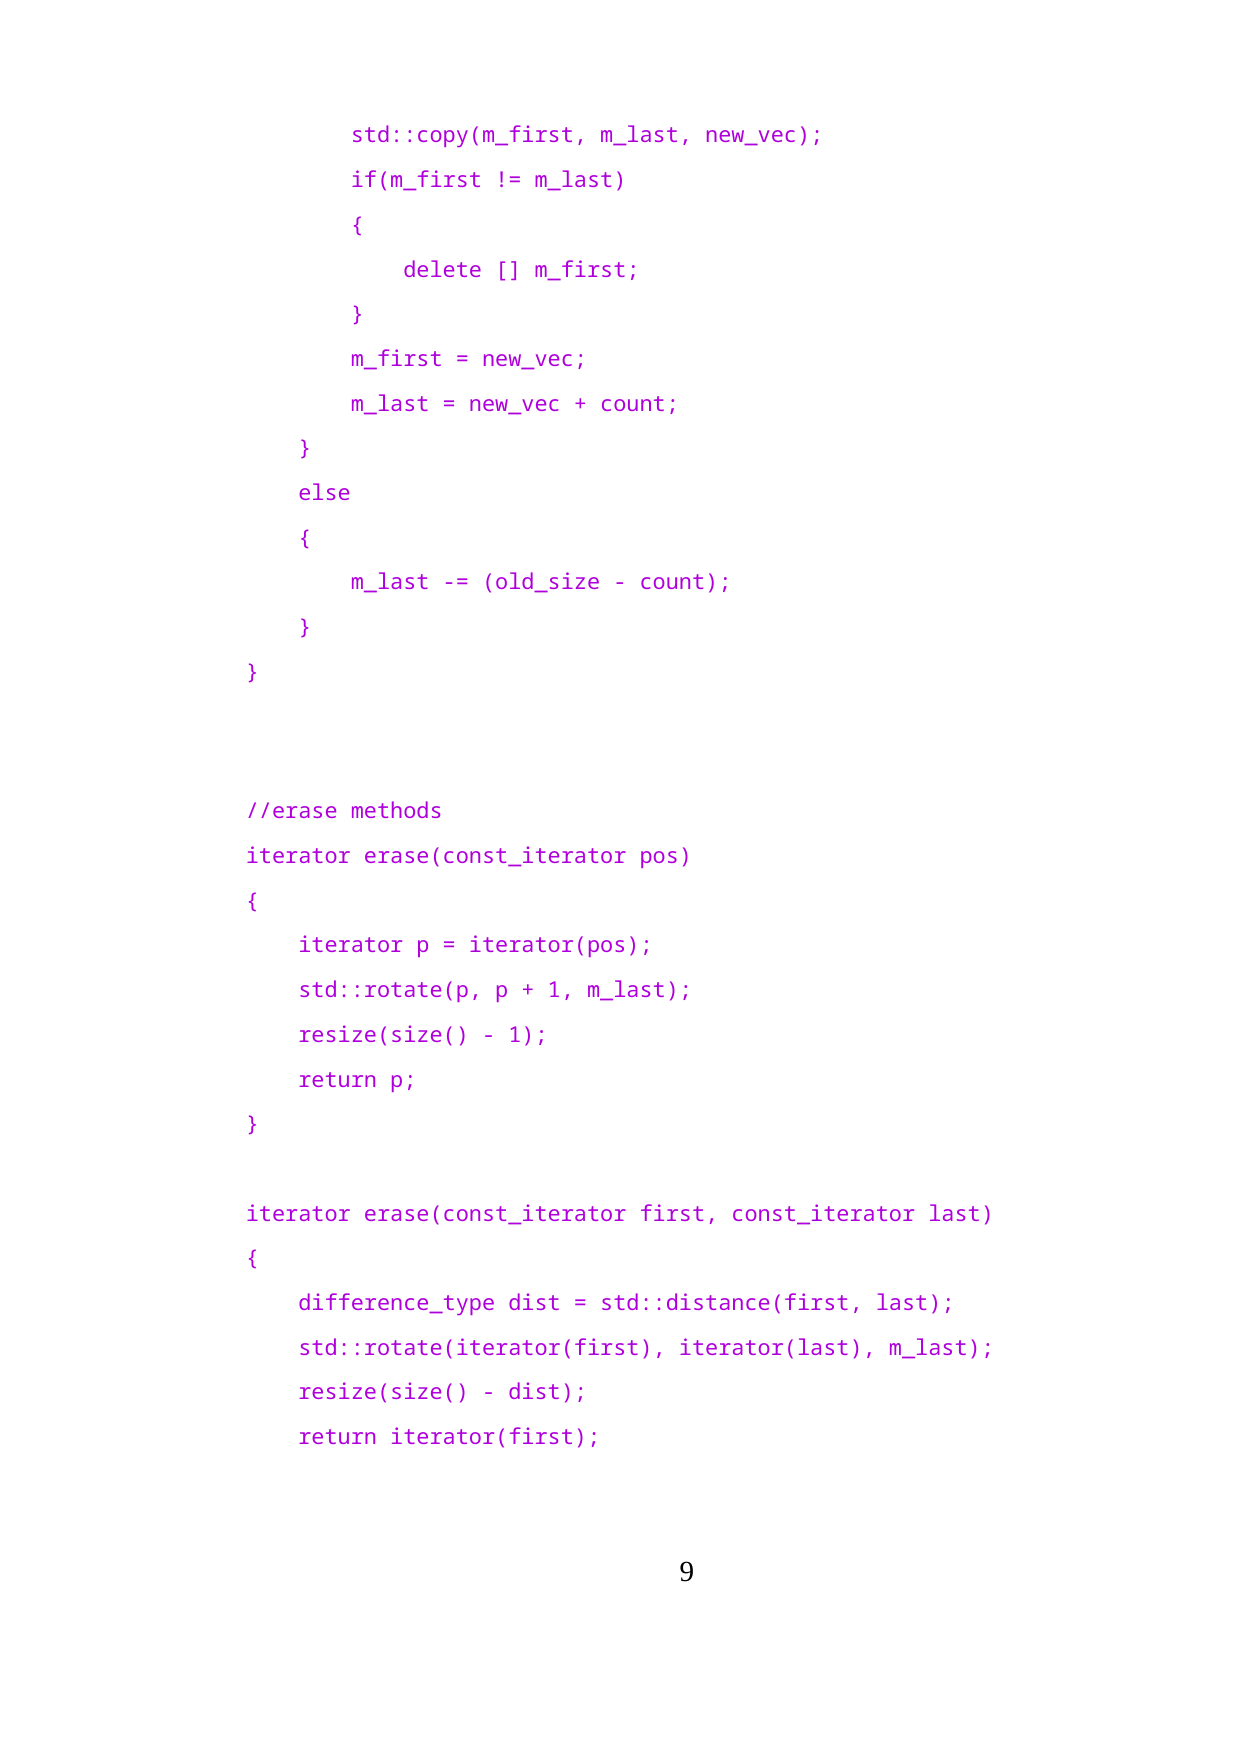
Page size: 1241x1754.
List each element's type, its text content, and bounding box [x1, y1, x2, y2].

list std::rotate(p, p + 1, m_last); [193, 974, 1181, 1004]
list std::rotate(iterator(first), iterator(last), m_last); [193, 1332, 1181, 1361]
list m_last -= (old_size - count); [193, 566, 1181, 596]
list std::copy(m_first, m_last, new_vec); [193, 119, 1181, 149]
list iterator p = iterator(pos); [193, 929, 1181, 959]
list resize(size() - 1); [193, 1019, 1181, 1049]
list return p; [193, 1063, 1181, 1093]
list return iterator(first); [193, 1421, 1181, 1451]
list //erase methods [193, 795, 1181, 825]
list iterator erase(const_iterator first, const_iterator last) [193, 1198, 1181, 1227]
list { [193, 522, 1181, 551]
list } [193, 1108, 1181, 1138]
list } [193, 298, 1181, 328]
list m_last = new_vec + count; [193, 388, 1181, 417]
list difference_type dist = std::distance(first, last); [193, 1287, 1181, 1317]
list } [193, 432, 1181, 462]
list { [193, 209, 1181, 239]
list m_first = new_vec; [193, 343, 1181, 373]
list resize(size() - dist); [193, 1376, 1181, 1406]
list if(m_first != m_last) [193, 164, 1181, 194]
list { [193, 1242, 1181, 1272]
list else [193, 477, 1181, 507]
list { [193, 885, 1181, 914]
list delete [] m_first; [193, 253, 1181, 283]
list } [193, 656, 1181, 686]
list iterator erase(const_iterator pos) [193, 840, 1181, 870]
list } [193, 611, 1181, 641]
